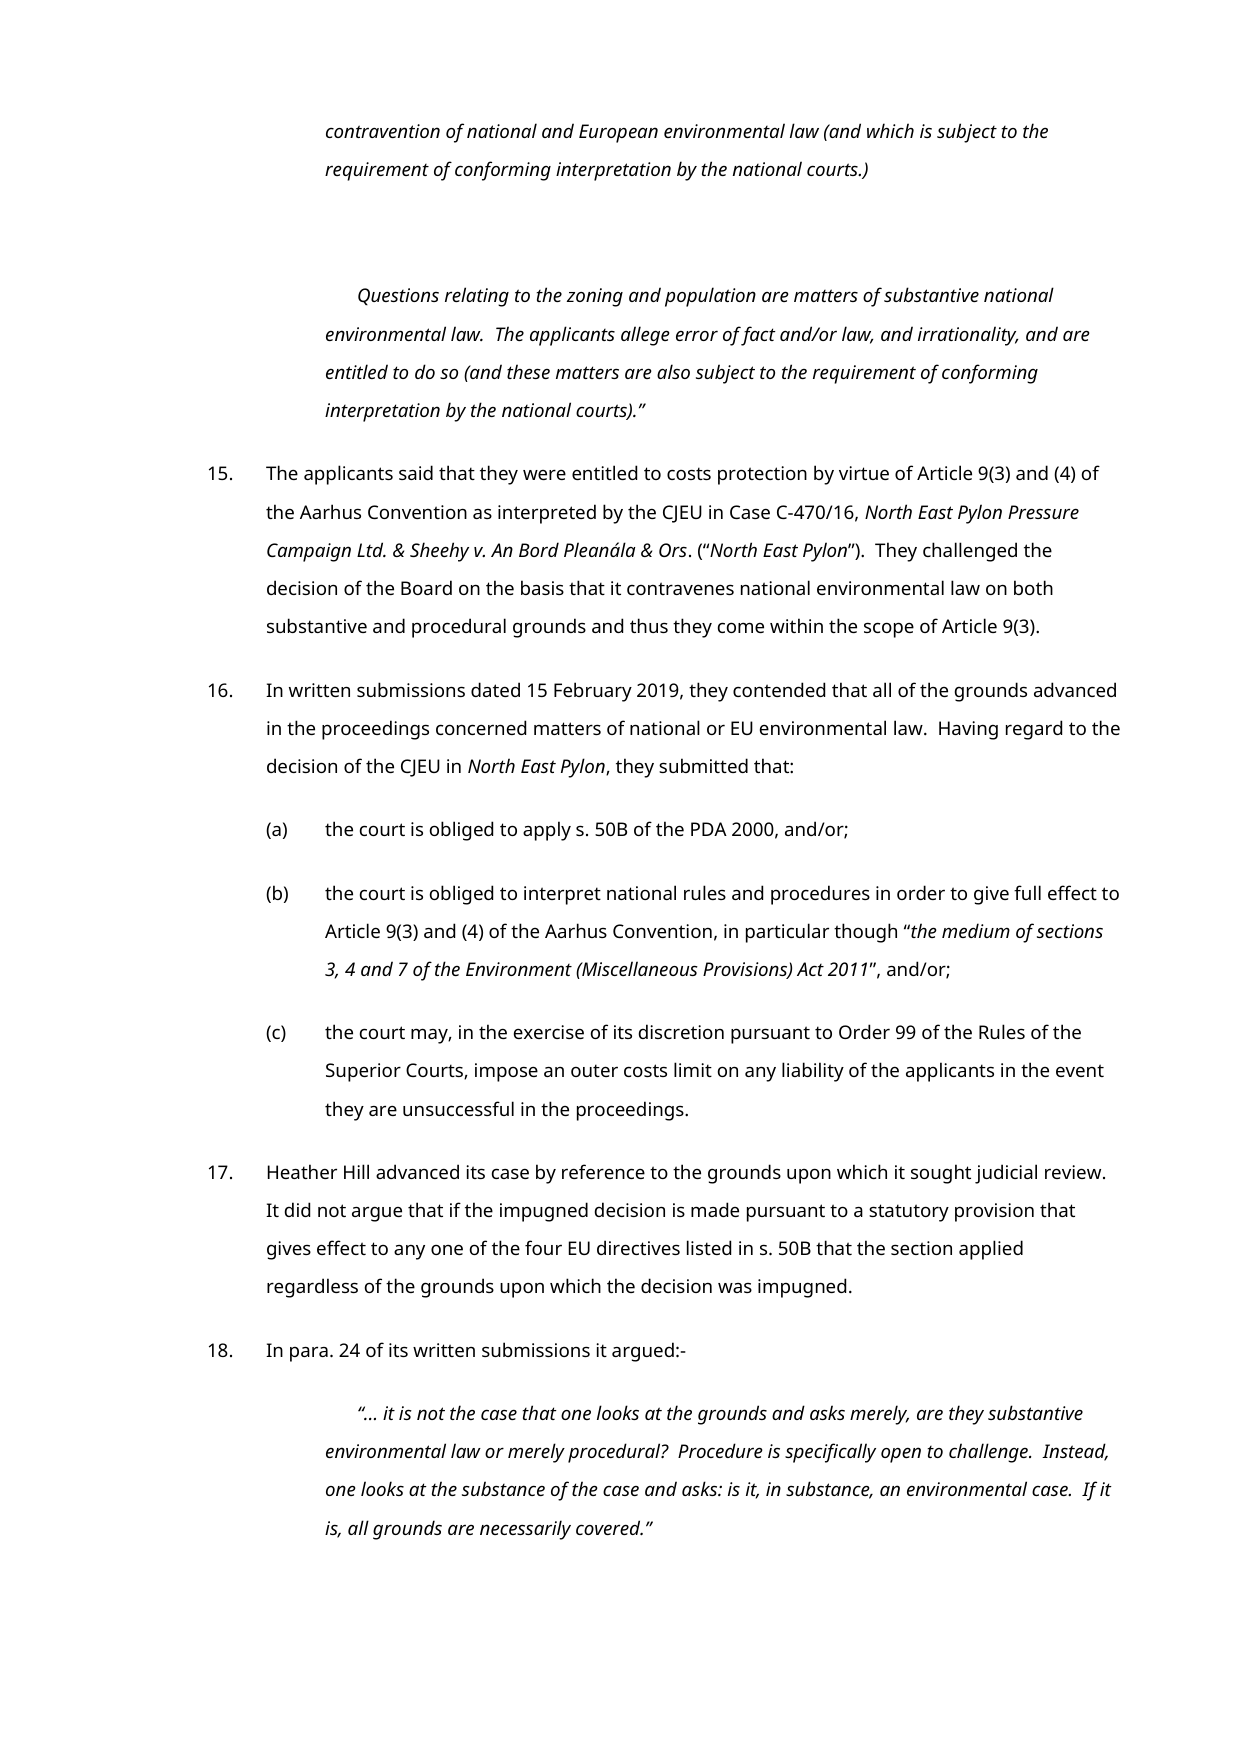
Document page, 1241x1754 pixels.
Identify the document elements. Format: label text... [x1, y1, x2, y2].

text 17. Heather Hill advanced its case by reference to the grounds upon which it sought judicial review. It did not argue that if the impugned decision is made pursuant to a statutory provision that gives effect to any one of the four EU directives listed in s. 50B that the section applied regardless of the grounds upon which the decision was impugned. [207, 1159, 1122, 1299]
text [266, 118, 1122, 182]
text 18. In para. 24 of its written submissions it argued:- [207, 1337, 1122, 1363]
text Questions relating to the zoning and population are matters of substantive national environmental law. The applicants allege error of fact and/or law, and irrationality, and are entitled to do so (and these matters are also subject to the requirement of conforming interpretation by the national courts).” [266, 283, 1122, 423]
text (a) the court is obliged to apply s. 50B of the PDA 2000, and/or; [266, 817, 1122, 842]
text 16. In written submissions dated 15 February 2019, they contended that all of the grounds advanced in the proceedings concerned matters of national or EU environmental law. Having regard to the decision of the CJEU in North East Pylon, they submitted that: [207, 677, 1122, 779]
text “… it is not the case that one looks at the grounds and asks merely, are they substantive environmental law or merely procedural? Procedure is specifically open to challenge. Instead, one looks at the substance of the case and asks: is it, in substance, an environmental case. If it is, all grounds are necessarily covered.” [266, 1400, 1122, 1541]
text (b) the court is obliged to interpret national rules and procedures in order to give full effect to Article 9(3) and (4) of the Aarhus Convention, in particular though “the medium of sections 3, 4 and 7 of the Environment (Miscellaneous Provisions) Act 2011”, and/or; [266, 880, 1122, 982]
text (c) the court may, in the exercise of its discretion pursuant to Order 99 of the Rules of the Superior Courts, impose an outer costs limit on any liability of the applicants in the event they are unsuccessful in the proceedings. [266, 1019, 1122, 1121]
text 15. The applicants said that they were entitled to costs protection by virtue of Article 9(3) and (4) of the Aarhus Convention as interpreted by the CJEU in Case C-470/16, North East Pylon Pressure Campaign Ltd. & Sheehy v. An Bord Pleanála & Ors. (“North East Pylon”). They challenged the decision of the Board on the basis that it contravenes national environmental law on both substantive and procedural grounds and thus they come within the scope of Article 9(3). [207, 461, 1122, 639]
